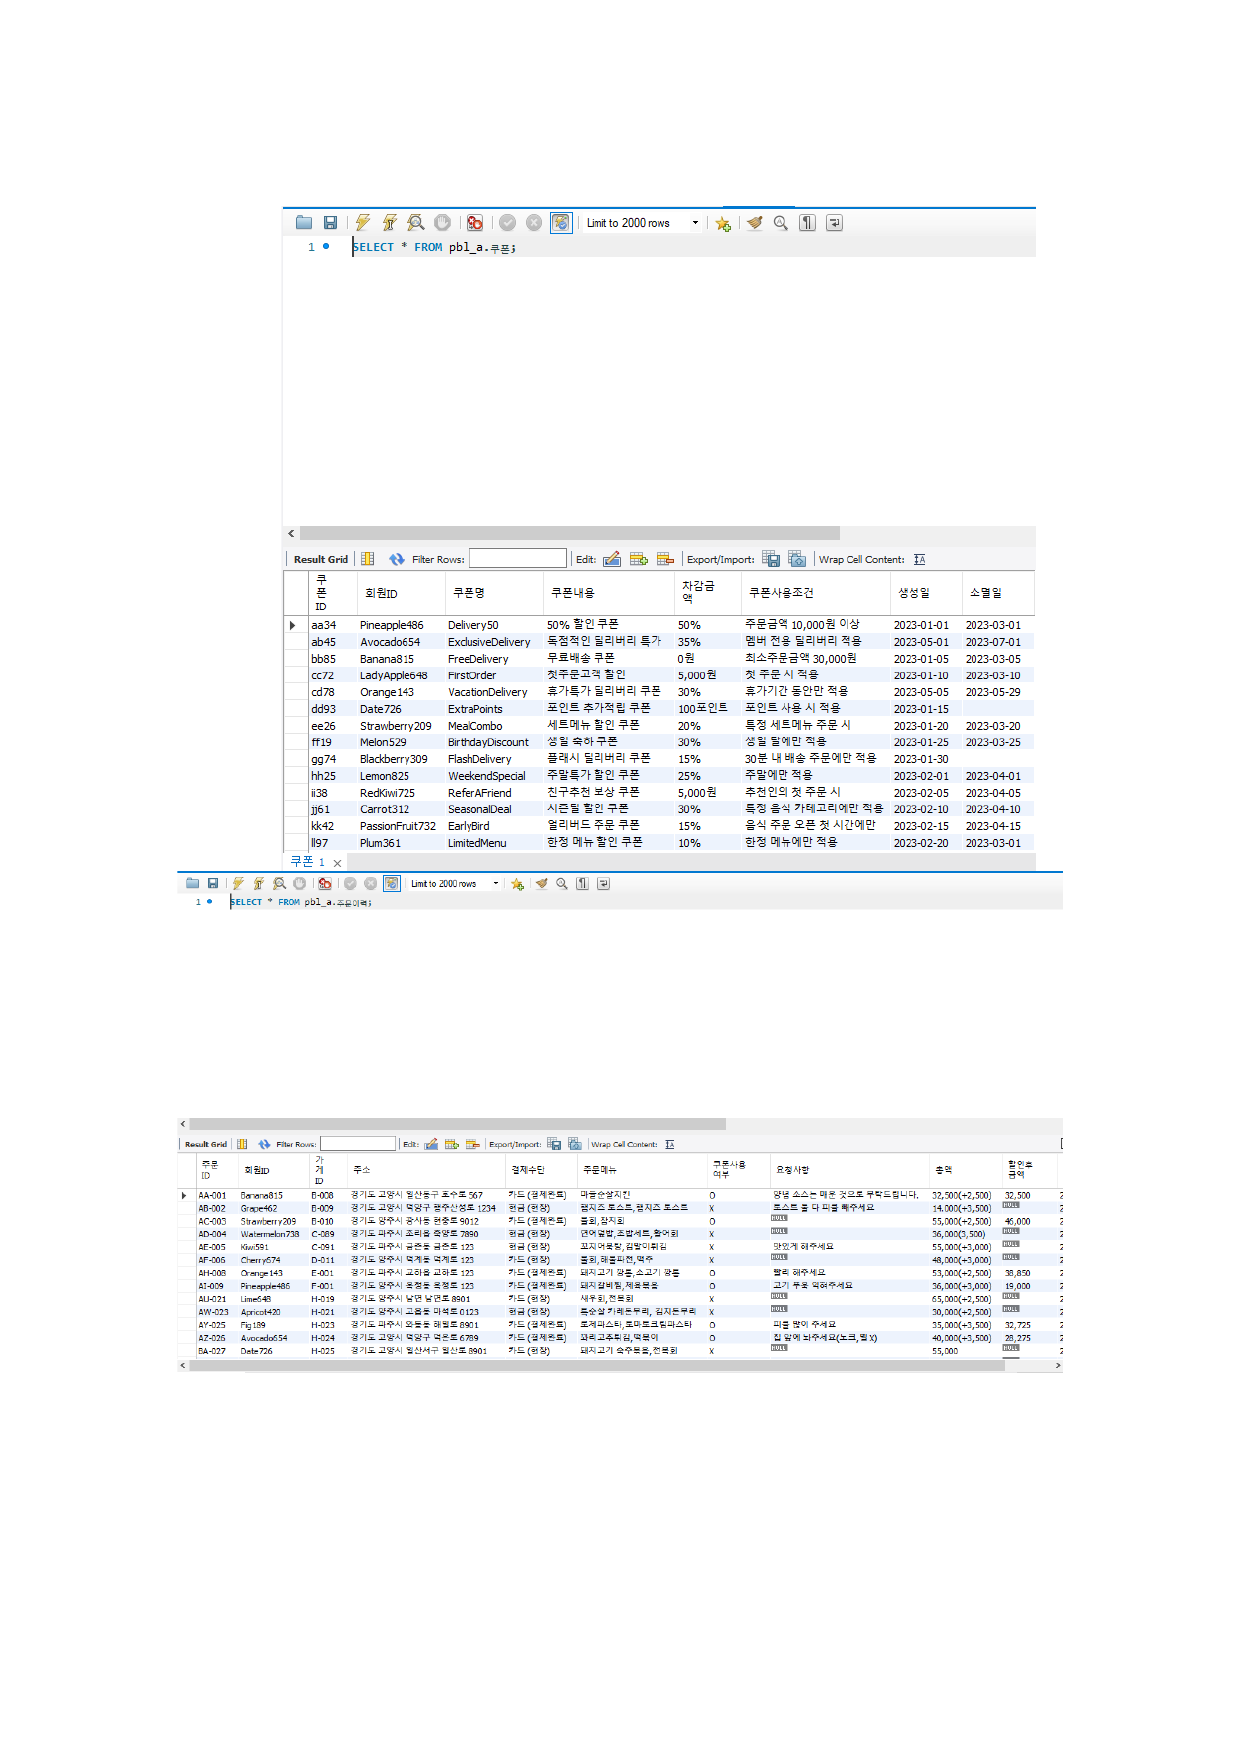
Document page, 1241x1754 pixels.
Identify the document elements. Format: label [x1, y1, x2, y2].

picture [177, 206, 1063, 1373]
